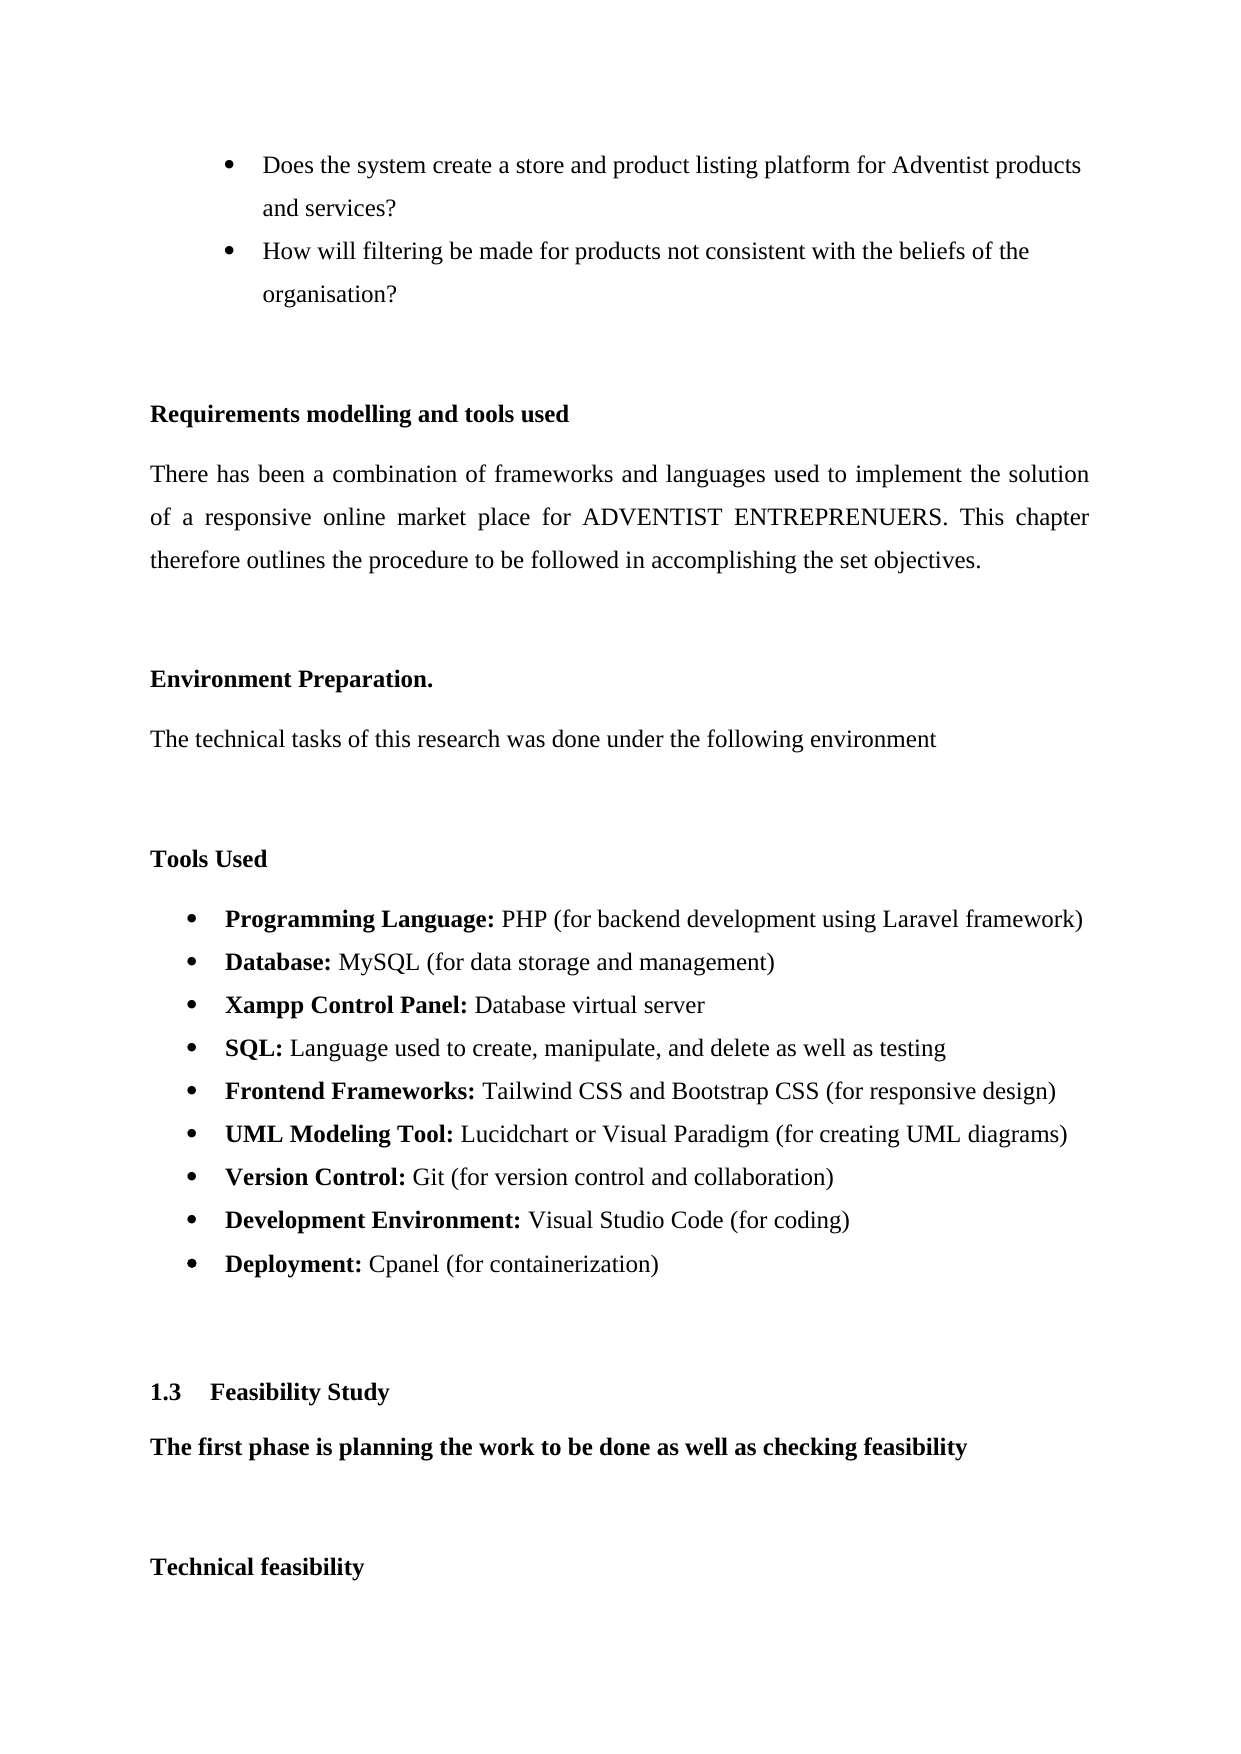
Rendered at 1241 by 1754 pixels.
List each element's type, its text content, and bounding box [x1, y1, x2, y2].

list Version Control: Git (for version control and collaboration) [187, 1162, 1090, 1191]
list How will filtering be made for products not consistent with the beliefs of the organisation? [225, 236, 1090, 308]
text Requirements modelling and tools used [150, 399, 1090, 428]
list Frontend Frameworks: Tailwind CSS and Bootstrap CSS (for responsive design) [187, 1076, 1090, 1105]
text There has been a combination of frameworks and languages used to implement the solution of a responsive online market place for ADVENTIST ENTREPRENUERS. This chapter therefore outlines the procedure to be followed in accomplishing the set objectives. [150, 459, 1090, 574]
text The first phase is planning the work to be done as well as checking feasibility [150, 1432, 1090, 1461]
list Programming Language: PHP (for backend development using Laravel framework) [187, 904, 1090, 932]
text Technical feasibility [150, 1552, 1090, 1581]
list UML Modeling Tool: Lucidchart or Visual Paradigm (for creating UML diagrams) [187, 1119, 1090, 1148]
list SQL: Language used to create, manipulate, and delete as well as testing [187, 1033, 1090, 1062]
list Deployment: Cpanel (for containerization) [187, 1249, 1090, 1277]
subtitle Feasibility Study [150, 1377, 1090, 1405]
text The technical tasks of this research was done under the following environment [150, 724, 1090, 753]
list Database: MySQL (for data storage and management) [187, 947, 1090, 976]
text Tools Used [150, 844, 1090, 873]
list Development Environment: Visual Studio Code (for coding) [187, 1206, 1090, 1234]
text Environment Preparation. [150, 664, 1090, 693]
list Does the system create a store and product listing platform for Adventist products and services? [225, 150, 1090, 222]
list Xampp Control Panel: Database virtual server [187, 990, 1090, 1019]
